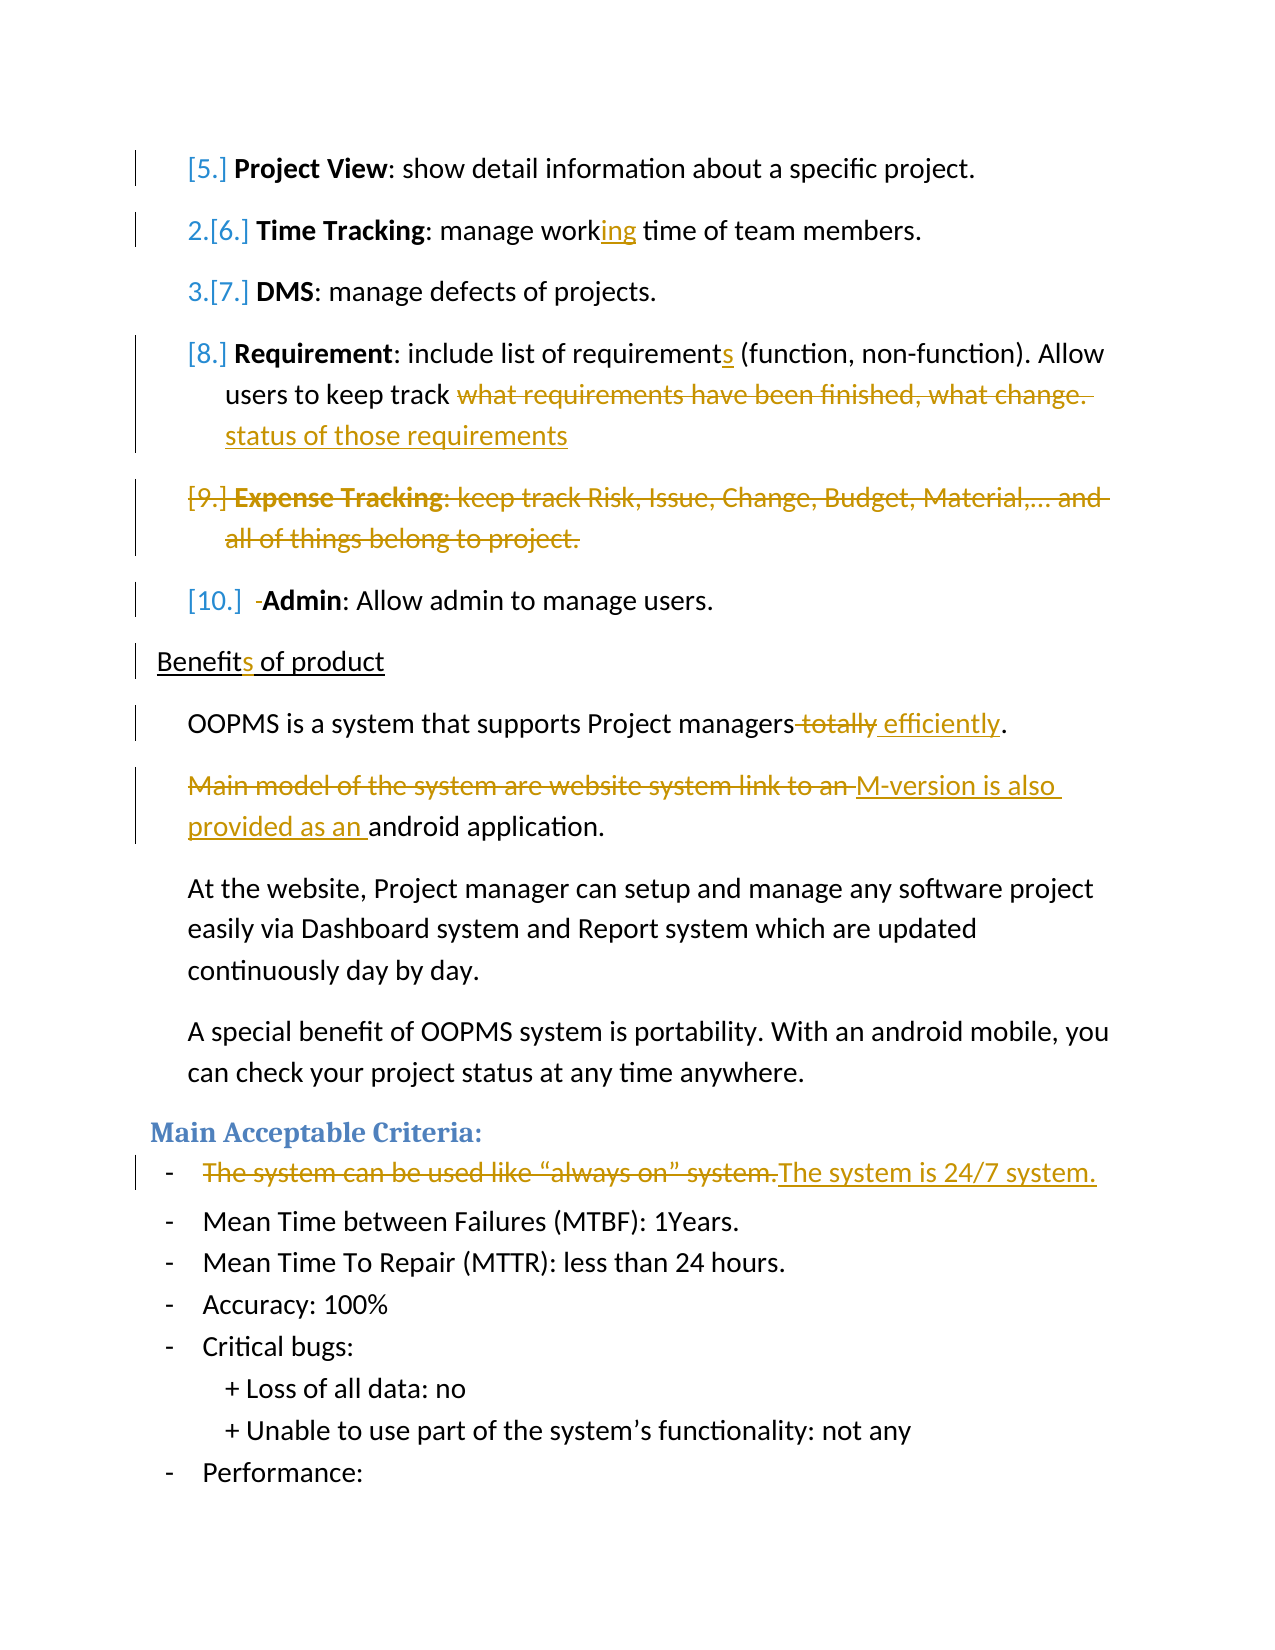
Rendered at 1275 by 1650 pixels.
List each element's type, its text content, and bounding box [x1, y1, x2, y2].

list Admin: Allow admin to manage users. [187, 582, 1125, 617]
list DMS: manage defects of projects. [187, 273, 1125, 309]
list Mean Time To Repair (MTTR): less than 24 hours. [165, 1244, 1125, 1280]
list Requirement: include list of requirement (function, non-function). Allow users to keep track [187, 335, 1125, 453]
text + Unable to use part of the system’s functionality: not any [165, 1412, 1125, 1448]
subtitle Main Acceptable Criteria: [150, 1116, 1125, 1149]
text OOPMS is a system that supports Project managers. [187, 705, 1125, 741]
list Accuracy: 100% [165, 1286, 1125, 1322]
text android application. [187, 767, 1125, 843]
text + Loss of all data: no [165, 1370, 1125, 1406]
list Critical bugs: [165, 1328, 1125, 1364]
list Project View: show detail information about a specific project. [187, 150, 1125, 186]
list Performance: [165, 1454, 1125, 1489]
list Mean Time between Failures (MTBF): 1Years. [165, 1203, 1125, 1238]
text Benefit of product [150, 643, 1125, 679]
text A special benefit of OOPMS system is portability. With an android mobile, you can check your project status at any time anywhere. [187, 1013, 1125, 1090]
text At the website, Project manager can setup and manage any software project easily via Dashboard system and Report system which are updated continuously day by day. [187, 870, 1125, 987]
list Time Tracking: manage work time of team members. [187, 212, 1125, 247]
